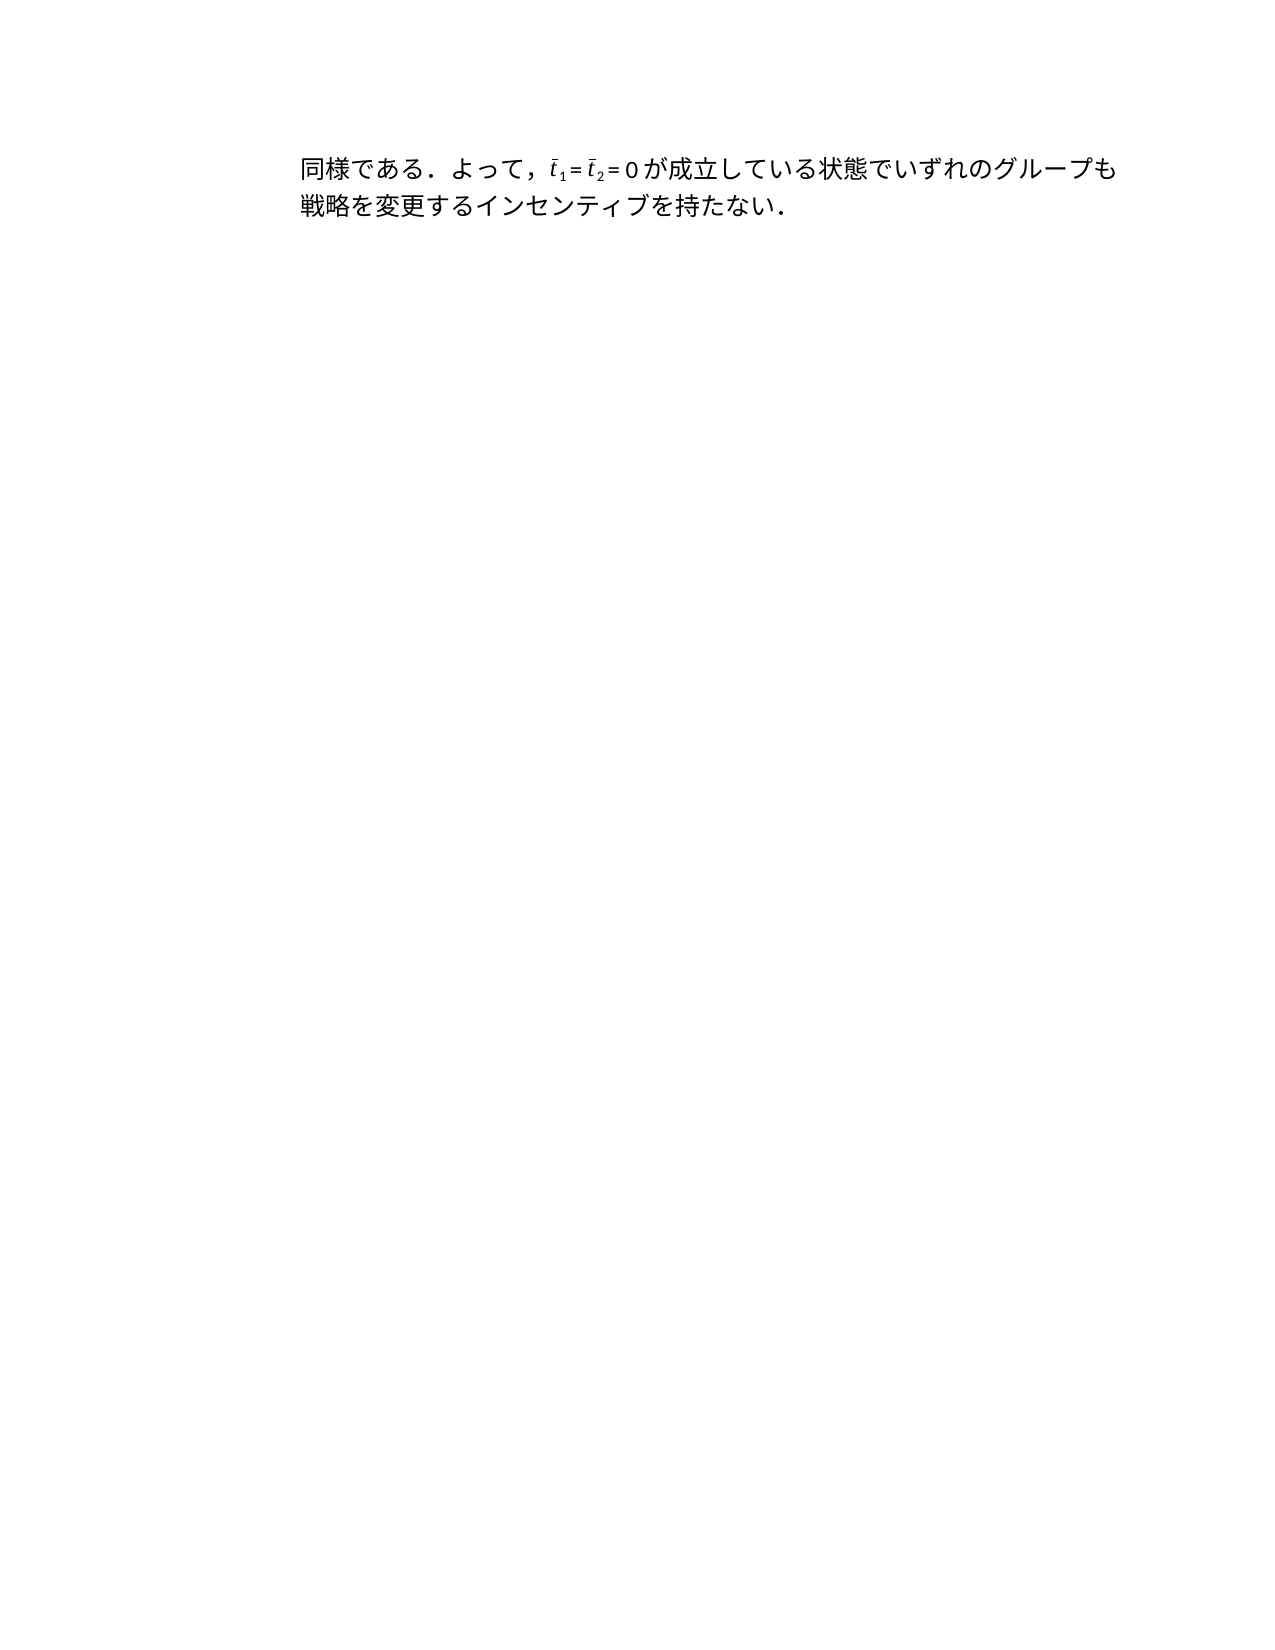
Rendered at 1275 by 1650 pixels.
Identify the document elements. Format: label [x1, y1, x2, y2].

list [300, 150, 1125, 222]
